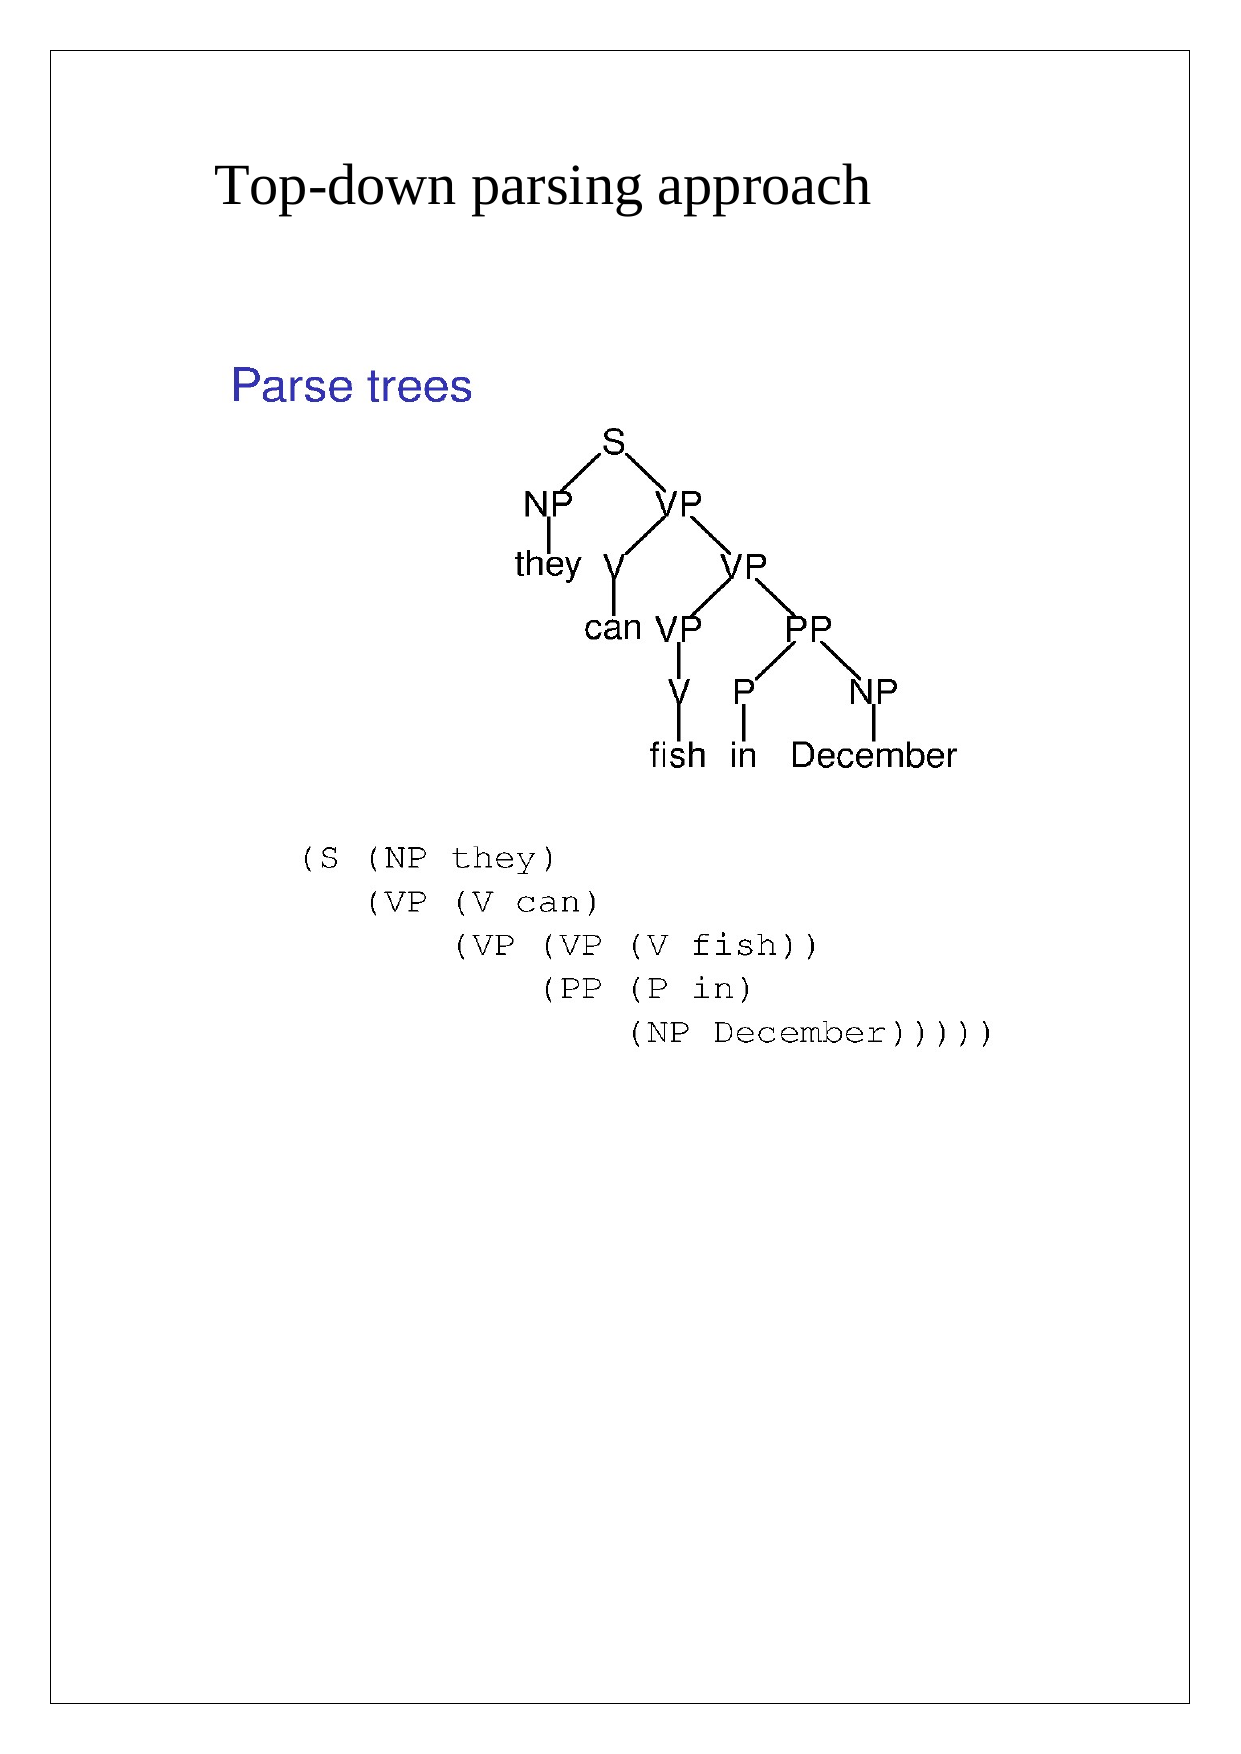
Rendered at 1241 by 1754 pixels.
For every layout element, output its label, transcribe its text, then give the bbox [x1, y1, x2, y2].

text Top-down parsing approach [214, 150, 1101, 217]
picture [213, 360, 1042, 1075]
